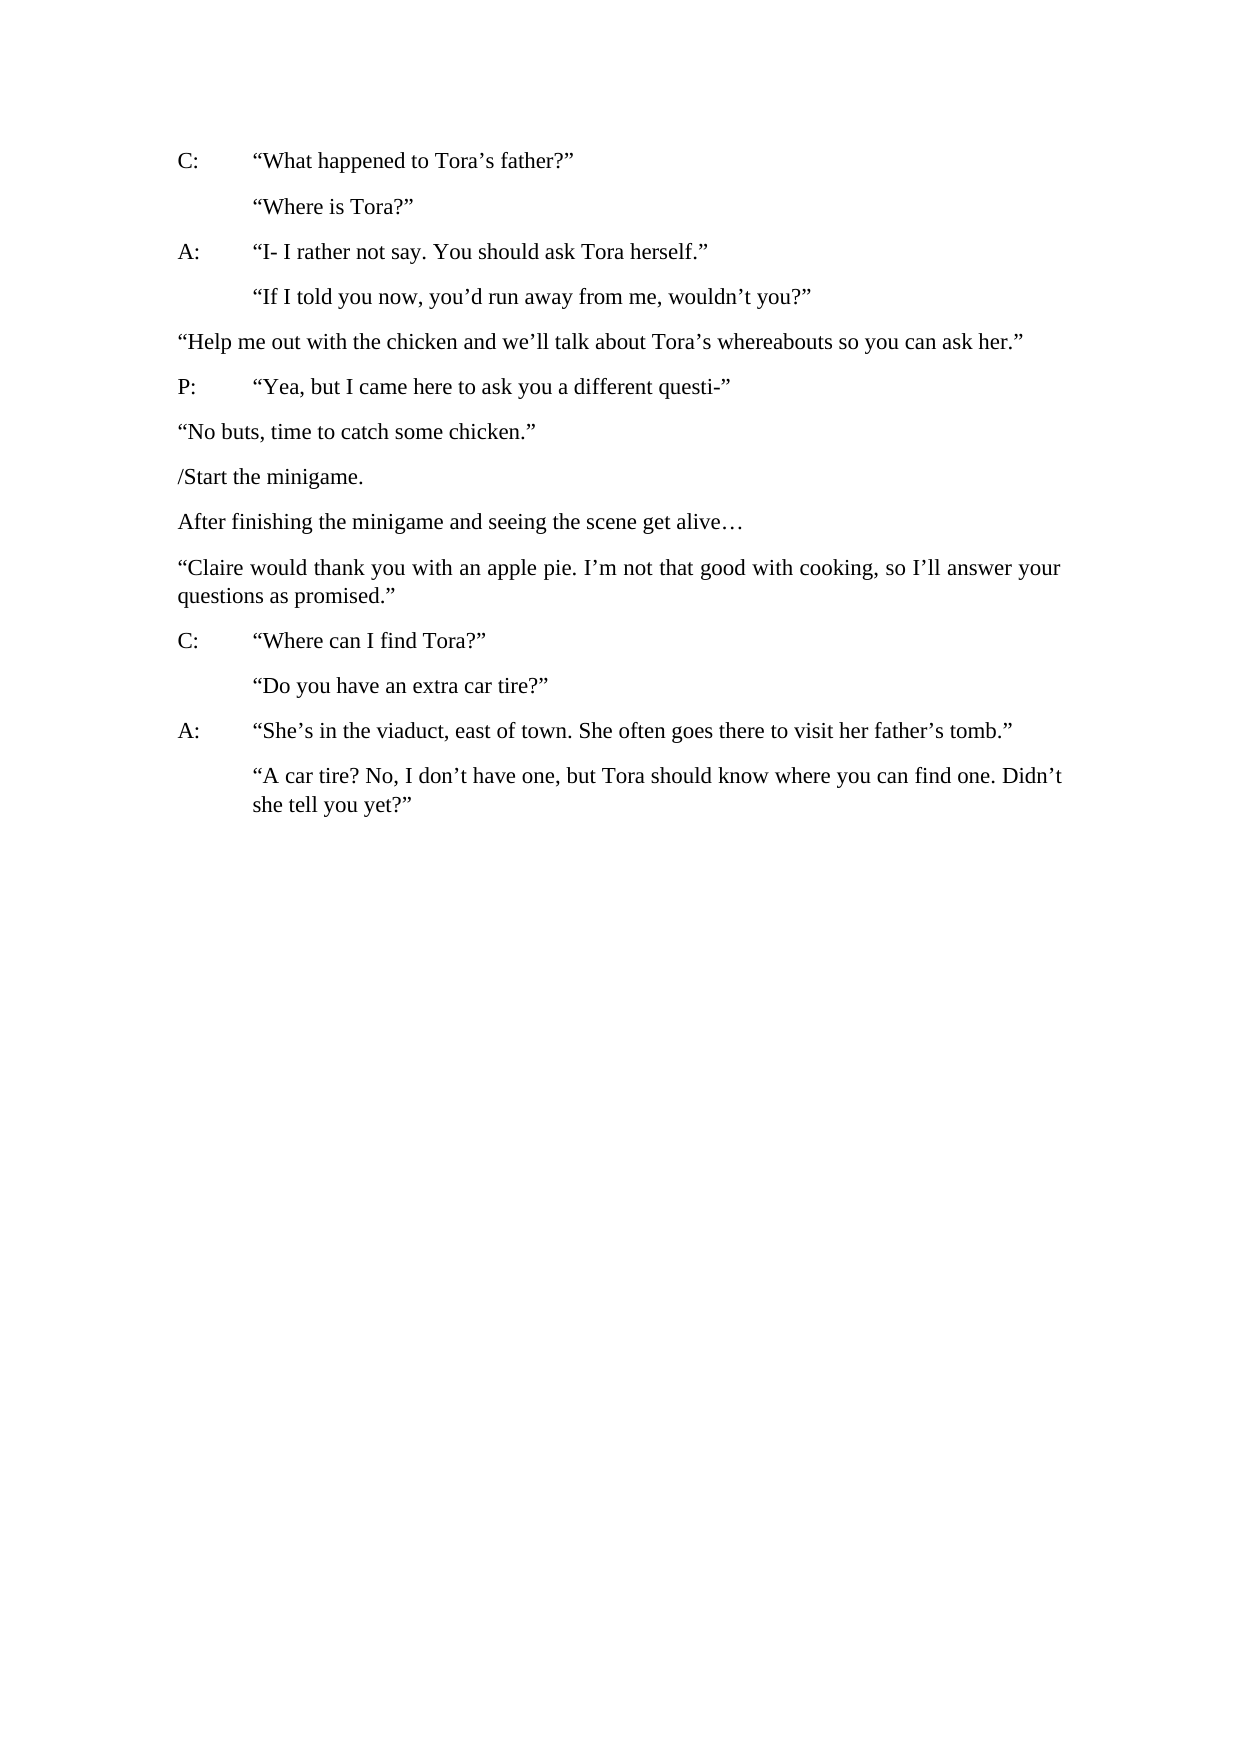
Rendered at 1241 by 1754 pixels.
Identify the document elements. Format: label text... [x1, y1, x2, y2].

text “Where is Tora?” [177, 193, 1063, 219]
text C: “What happened to Tora’s father?” [177, 148, 1063, 174]
text “No buts, time to catch some chicken.” [177, 418, 1063, 444]
text “Help me out with the chicken and we’ll talk about Tora’s whereabouts so you can ask her.” [177, 328, 1063, 354]
text After finishing the minigame and seeing the scene get alive… [177, 508, 1063, 535]
text C: “Where can I find Tora?” [177, 627, 1063, 653]
text A: “She’s in the viaduct, east of town. She often goes there to visit her father’s tomb.” [177, 717, 1063, 744]
text P: “Yea, but I came here to ask you a different questi-” [177, 373, 1063, 399]
text “Do you have an extra car tire?” [177, 672, 1063, 698]
text A: “I- I rather not say. You should ask Tora herself.” [177, 238, 1063, 264]
text “A car tire? No, I don’t have one, but Tora should know where you can find one. Didn’t she tell you yet?” [252, 762, 1063, 817]
text “If I told you now, you’d run away from me, wouldn’t you?” [177, 283, 1063, 309]
text /Start the minigame. [177, 463, 1063, 490]
text “Claire would thank you with an apple pie. I’m not that good with cooking, so I’ll answer your questions as promised.” [177, 553, 1063, 608]
